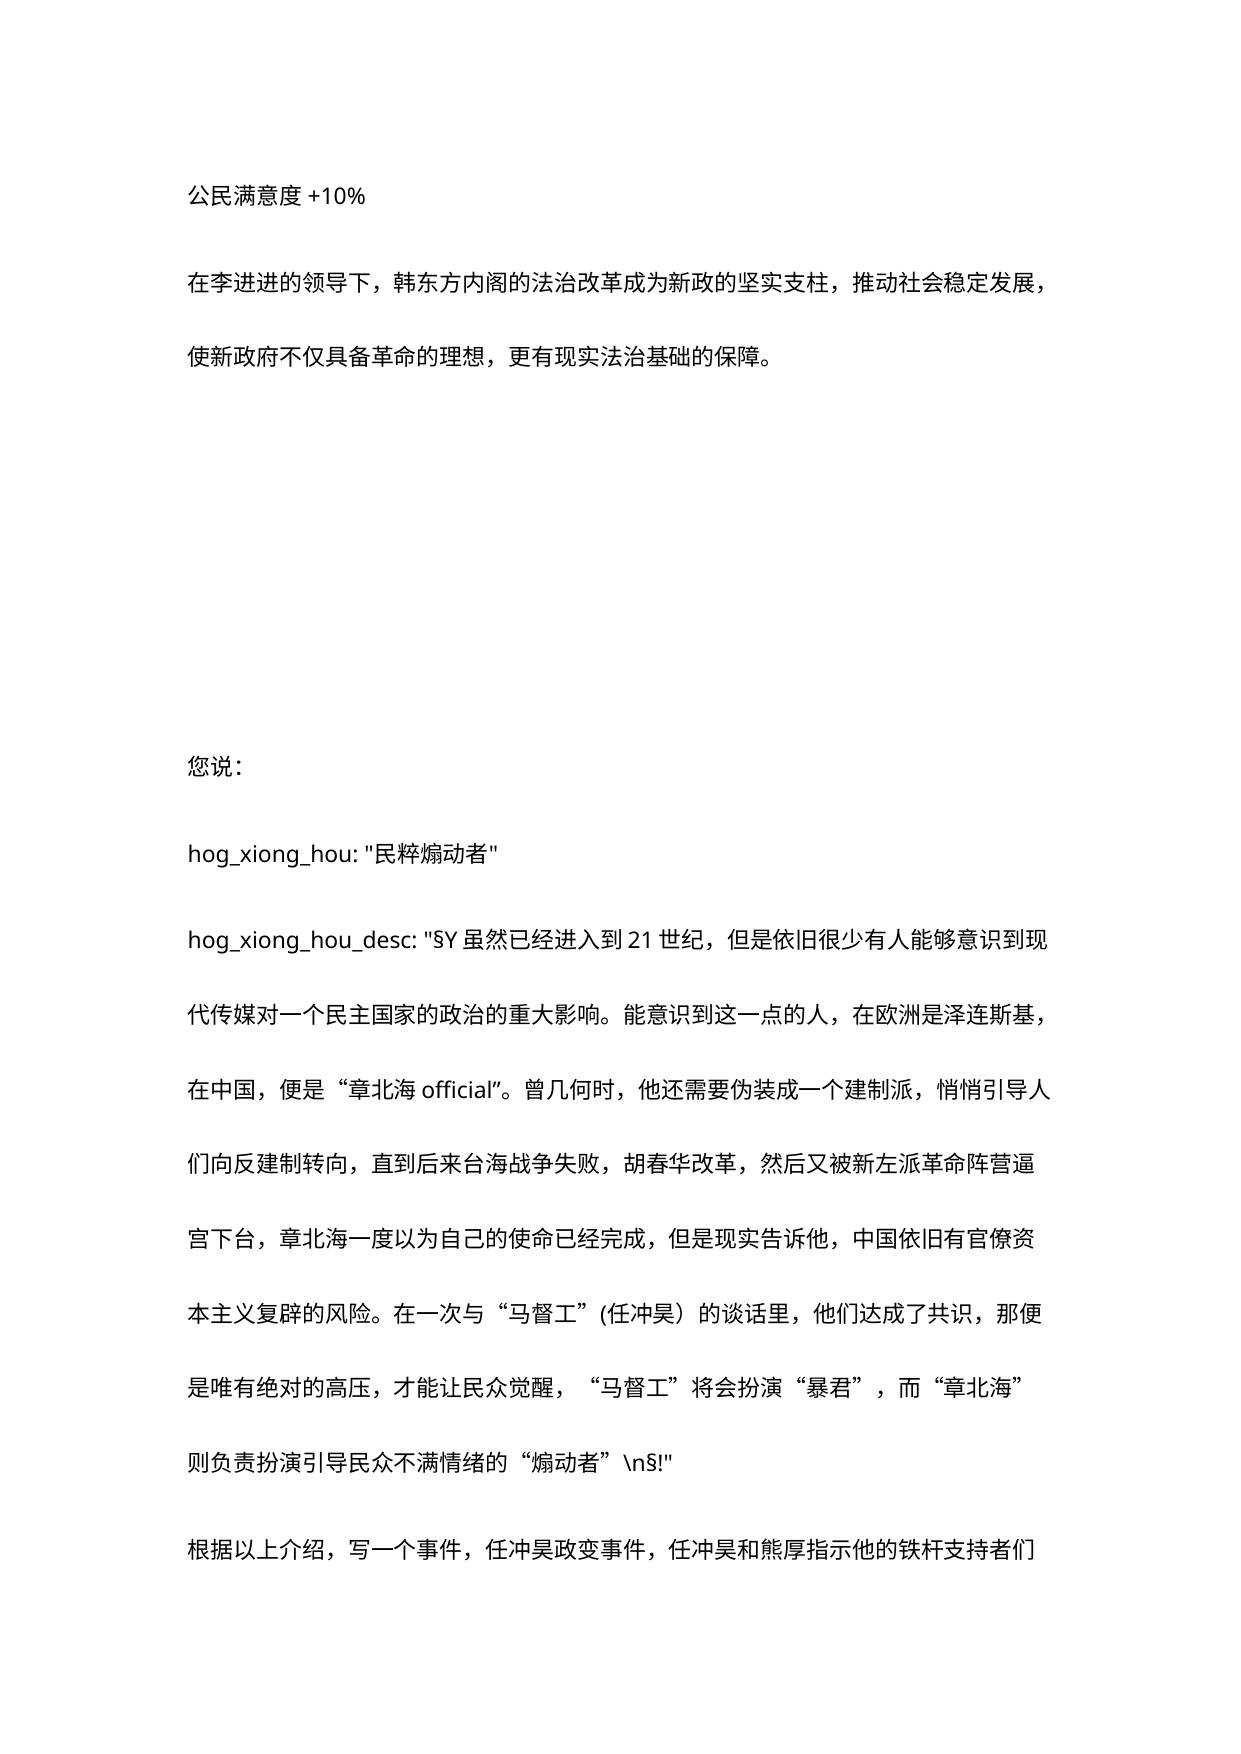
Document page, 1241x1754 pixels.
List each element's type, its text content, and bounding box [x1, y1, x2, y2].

text 在李进进的领导下，韩东方内阁的法治改革成为新政的坚实支柱，推动社会稳定发展，使新政府不仅具备革命的理想，更有现实法治基础的保障。 [187, 249, 1053, 388]
text hog_xiong_hou_desc: "§Y虽然已经进入到21世纪，但是依旧很少有人能够意识到现代传媒对一个民主国家的政治的重大影响。能意识到这一点的人，在欧洲是泽连斯基，在中国，便是“章北海official”。曾几何时，他还需要伪装成一个建制派，悄悄引导人们向反建制转向，直到后来台海战争失败，胡春华改革，然后又被新左派革命阵营逼宫下台，章北海一度以为自己的使命已经完成，但是现实告诉他，中国依旧有官僚资本主义复辟的风险。在一次与“马督工”(任冲昊）的谈话里，他们达成了共识，那便是唯有绝对的高压，才能让民众觉醒，“马督工”将会扮演“暴君”，而“章北海”则负责扮演引导民众不满情绪的“煽动者”\n§!" [187, 906, 1053, 1494]
text hog_xiong_hou: "民粹煽动者" [187, 819, 1053, 884]
text 您说： [187, 733, 1053, 798]
text 公民满意度 +10% [187, 162, 1053, 227]
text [187, 1516, 1053, 1581]
